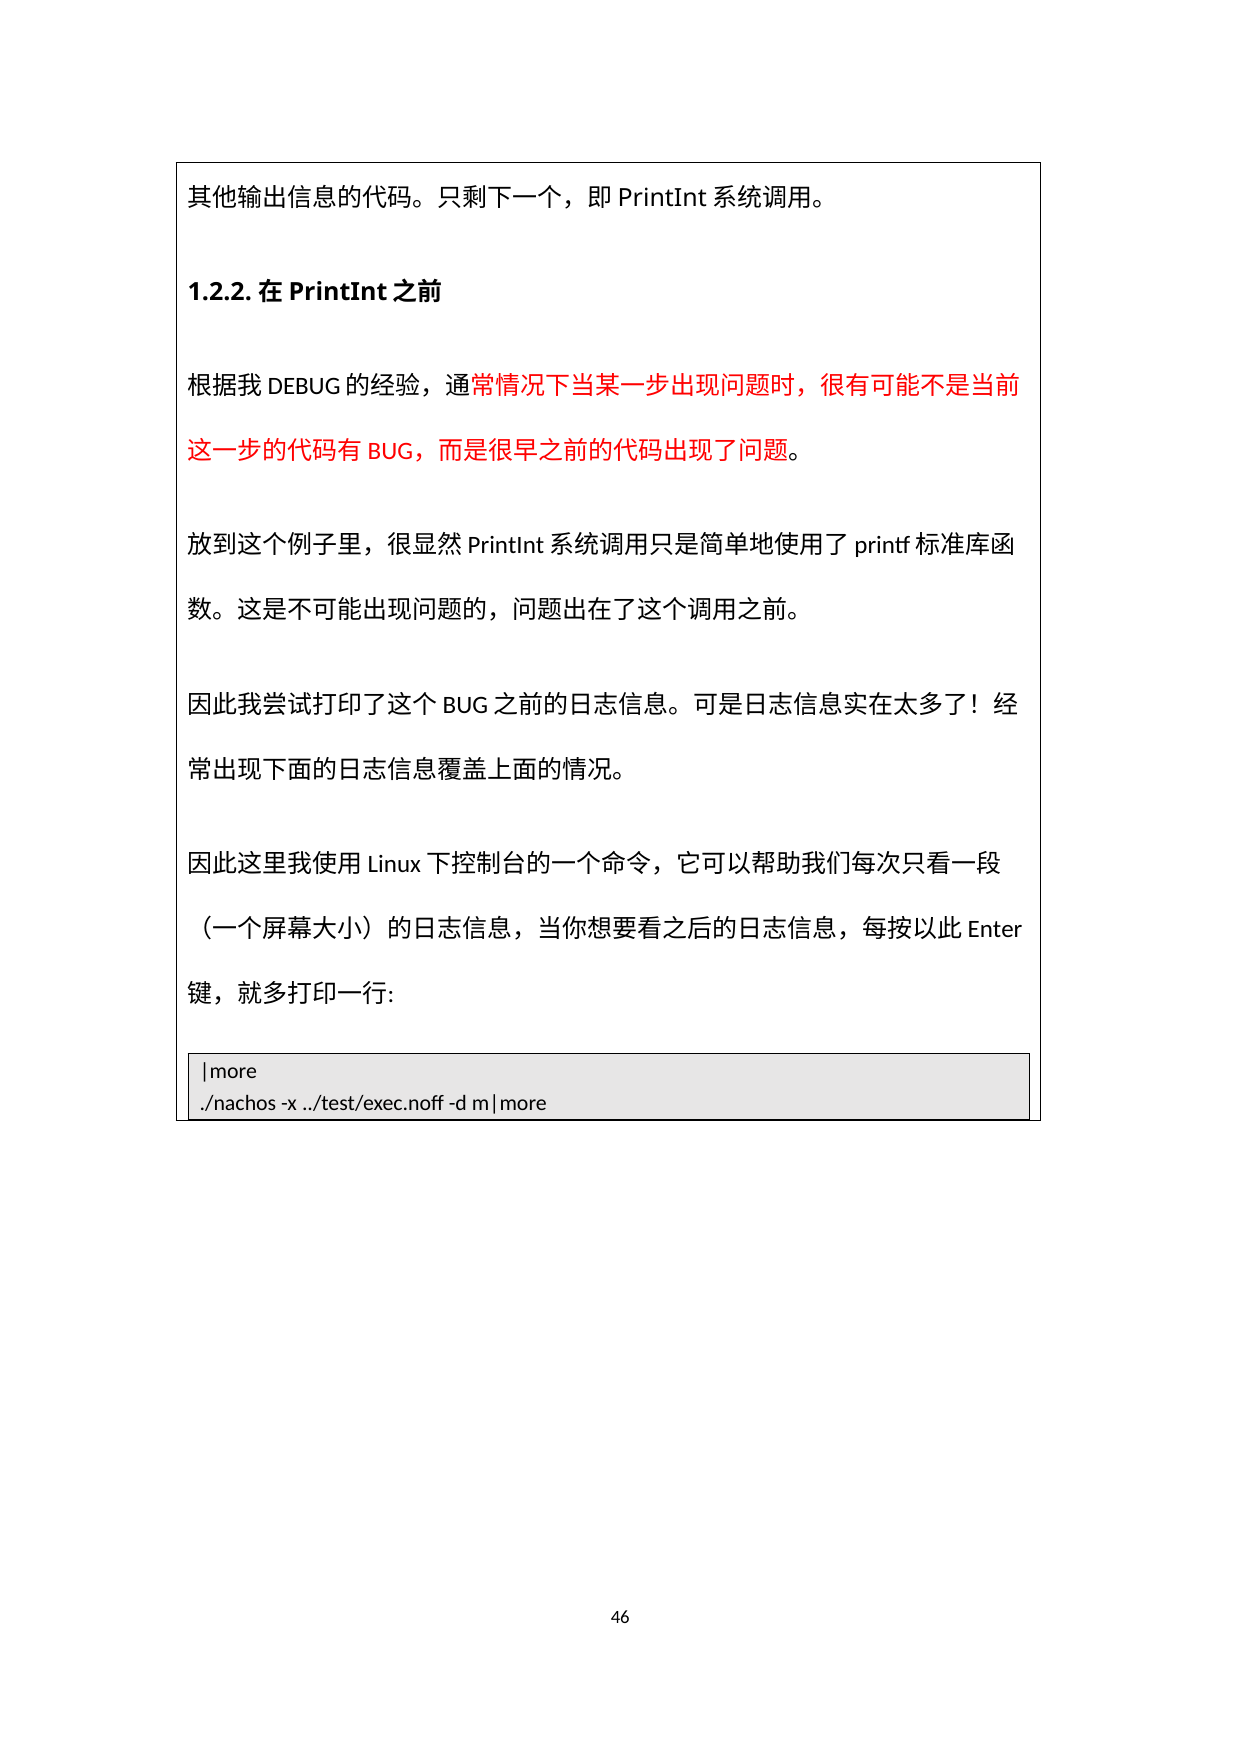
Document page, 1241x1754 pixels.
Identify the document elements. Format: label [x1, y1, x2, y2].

table_cell [177, 163, 1040, 1120]
